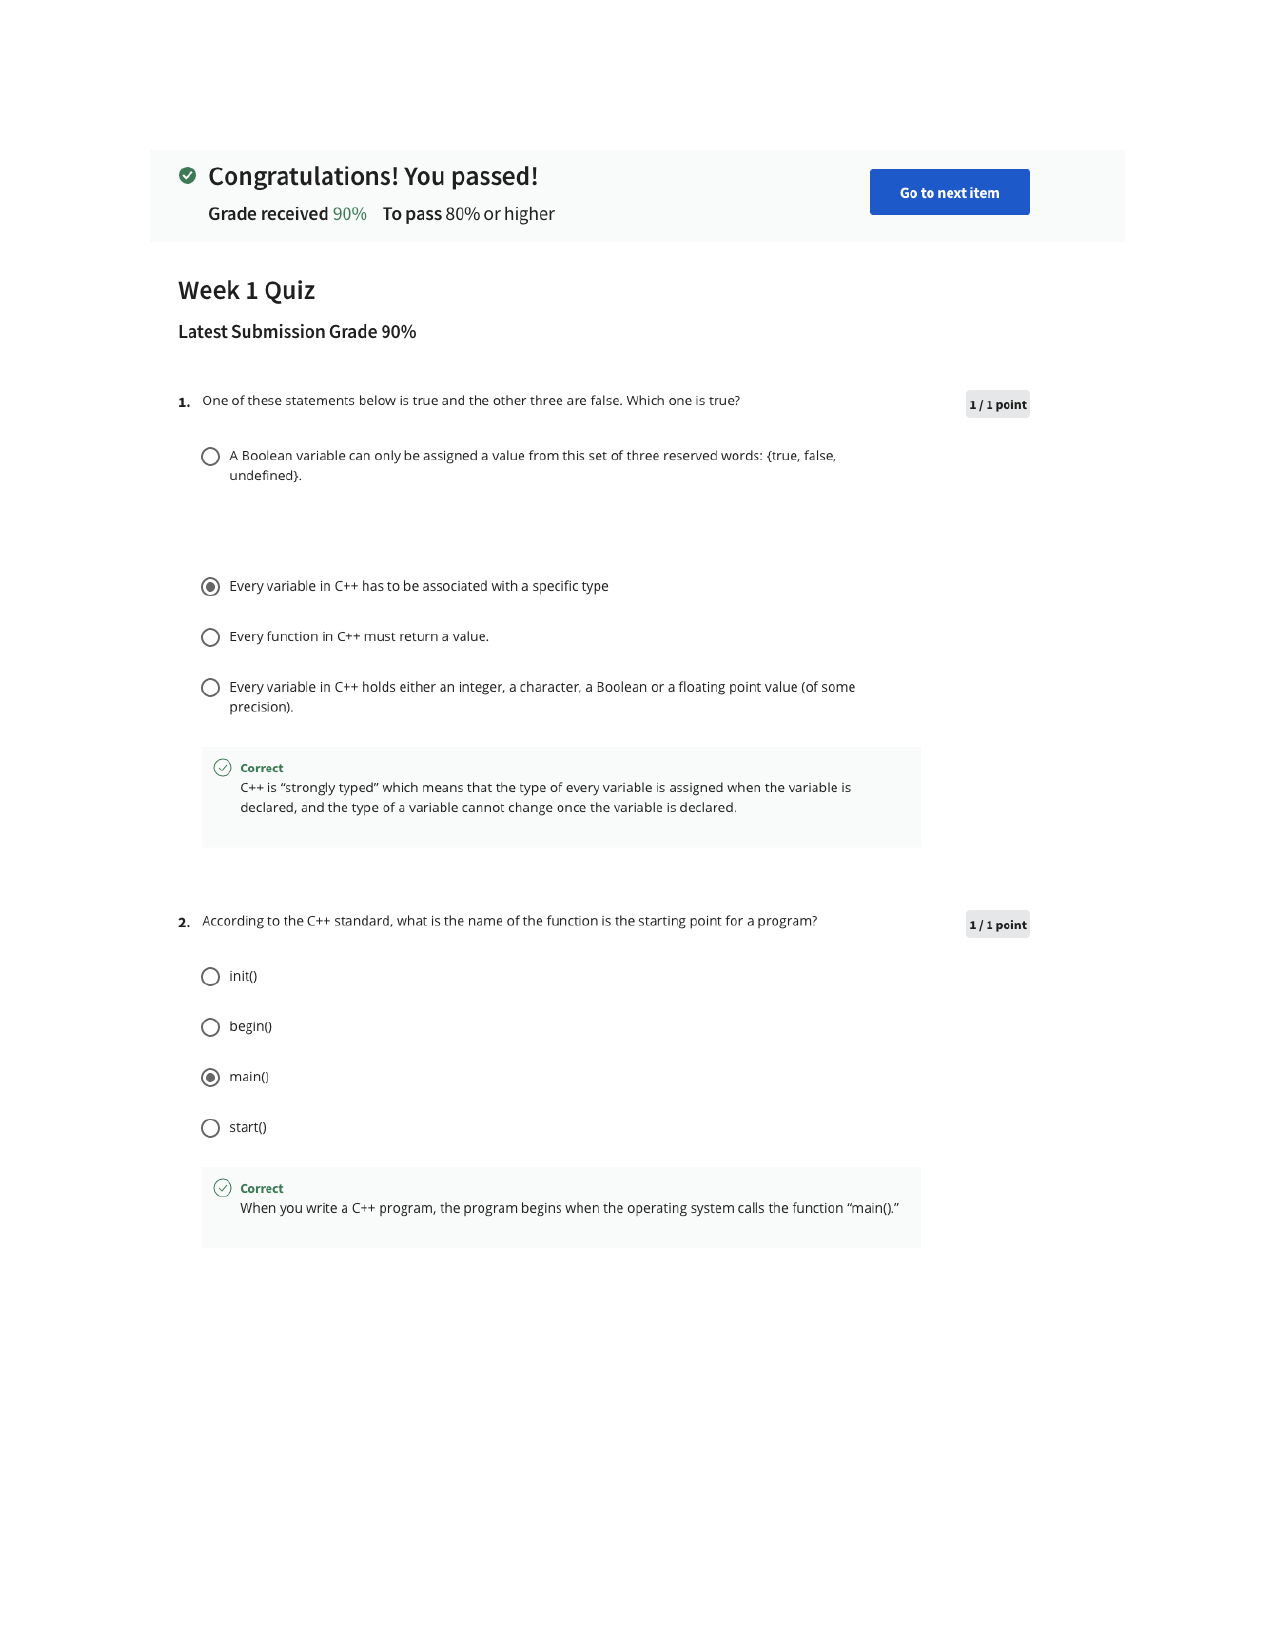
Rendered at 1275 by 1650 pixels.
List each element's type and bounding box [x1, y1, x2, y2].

picture [150, 150, 1125, 1294]
